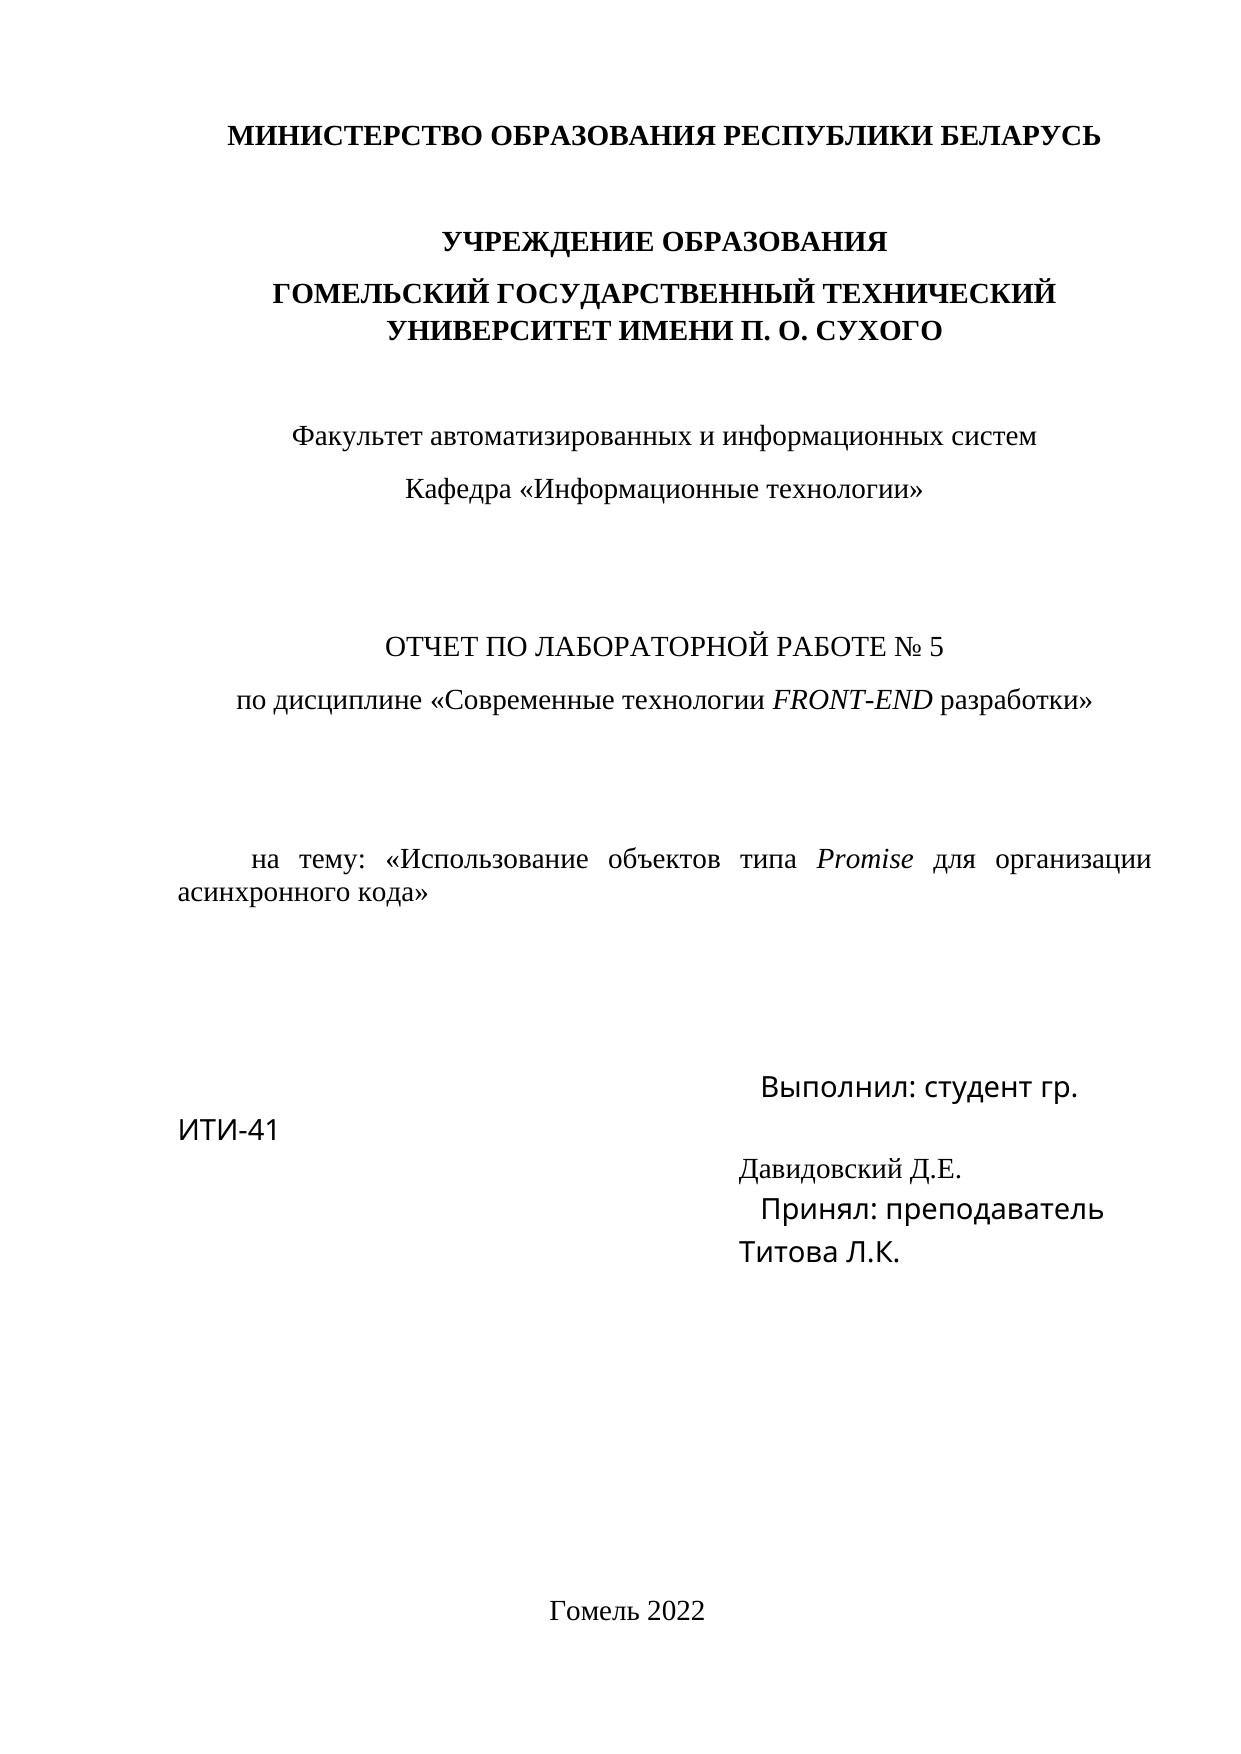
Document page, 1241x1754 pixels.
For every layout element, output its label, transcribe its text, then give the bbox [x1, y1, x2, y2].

text Гомель 2022 [177, 1593, 1152, 1626]
text Титова Л.К. [693, 1231, 1152, 1271]
text МИНИСТЕРСТВО ОБРАЗОВАНИЯ РЕСПУБЛИКИ БЕЛАРУСЬ [177, 118, 1152, 152]
text УЧРЕЖДЕНИЕ ОБРАЗОВАНИЯ [177, 224, 1152, 257]
text ОТЧЕТ ПО ЛАБОРАТОРНОЙ РАБОТЕ № 5 [177, 629, 1152, 663]
text на тему: «Использование объектов типа Promise для организации асинхронного кода» [177, 841, 1152, 908]
text Выполнил: студент гр. ИТИ-41 Давидовский Д.Е. Принял: преподаватель [177, 1066, 1152, 1228]
text Кафедра «Информационные технологии» [177, 471, 1152, 505]
text по дисциплине «Современные технологии FRONT-END разработки» [177, 682, 1152, 716]
text Факультет автоматизированных и информационных систем [177, 418, 1152, 452]
text ГОМЕЛЬСКИЙ ГОСУДАРСТВЕННЫЙ ТЕХНИЧЕСКИЙ УНИВЕРСИТЕТ ИМЕНИ П. О. СУХОГО [177, 277, 1152, 346]
